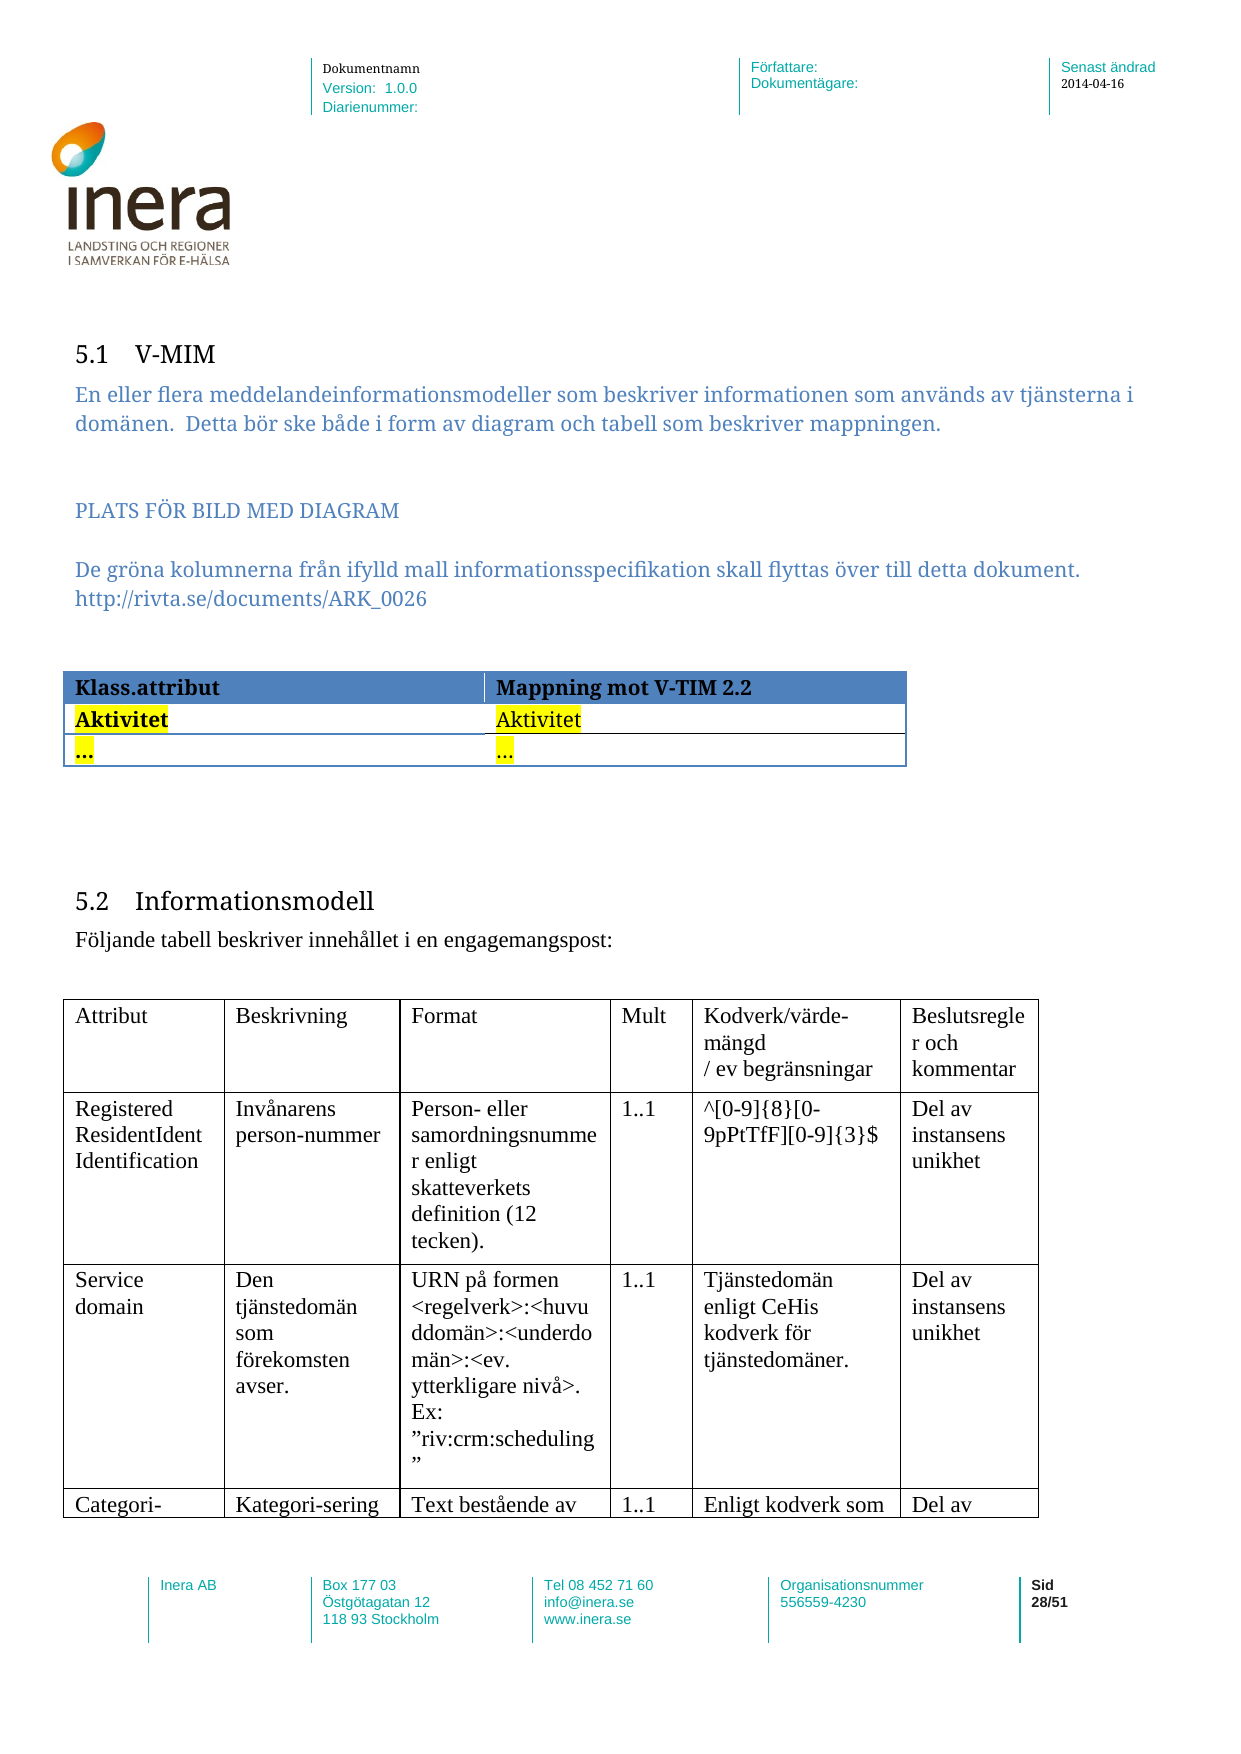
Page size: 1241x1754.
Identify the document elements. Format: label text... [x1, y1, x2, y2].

text De gröna kolumnerna från ifylld mall informationsspecifikation skall flyttas över till detta dokument. http://rivta.se/documents/ARK_0026 [75, 554, 1165, 612]
table_cell 1..1 [611, 1489, 692, 1517]
text En eller flera meddelandeinformationsmodeller som beskriver informationen som används av tjänsterna i domänen. Detta bör ske både i form av diagram och tabell som beskriver mappningen. [75, 379, 1165, 437]
table_cell Registered ResidentIdent Identification [64, 1093, 224, 1263]
table_cell ^[0-9]{8}[0-9pPtTfF][0-9]{3}$ [693, 1093, 900, 1263]
table_cell Invånarens person-nummer [225, 1093, 399, 1263]
table_cell 1..1 [611, 1093, 692, 1263]
table_cell … [65, 735, 484, 764]
table_header Format [401, 1000, 610, 1092]
table_cell Enligt kodverk som beskrivs i respektive tjänstedomäns tjänstekontrakts-beskrivning. [693, 1489, 900, 1517]
table_header Kodverk/värde-mängd / ev begränsningar [693, 1000, 900, 1092]
table_cell Del av instansens unikhet [901, 1489, 1038, 1517]
text PLATS FÖR BILD MED DIAGRAM [75, 496, 1165, 525]
table_cell Kategori-sering enligt kodverk som är specifikt för tjänste-domänen [225, 1489, 399, 1517]
table_cell Aktivitet [65, 704, 484, 733]
picture [51, 122, 230, 265]
table_cell Tjänstedomän enligt CeHis kodverk för tjänstedomäner. [693, 1265, 900, 1488]
table_cell Person- eller samordningsnummer enligt skatteverkets definition (12 tecken). [401, 1093, 610, 1263]
table_cell 1..1 [611, 1265, 692, 1488]
table_cell Del av instansens unikhet [901, 1265, 1038, 1488]
table_cell … [485, 734, 905, 764]
table_cell Den tjänstedomän som förekomsten avser. [225, 1265, 399, 1488]
table_cell URN på formen <regelverk>:<huvuddomän>:<underdomän>:<ev. ytterkligare nivå>. Ex: ”riv:crm:scheduling” [401, 1265, 610, 1488]
table_cell Aktivitet [485, 704, 905, 733]
text Följande tabell beskriver innehållet i en engagemangspost: [75, 926, 1165, 952]
table_header Attribut [64, 1000, 224, 1092]
table_header Mult [611, 1000, 692, 1092]
table_header Mappning mot V-TIM 2.2 [485, 673, 905, 702]
table_cell Categori-zation* [64, 1489, 224, 1517]
table_header Beskrivning [225, 1000, 399, 1092]
table_header Klass.attribut [65, 673, 484, 702]
subtitle V-MIM [75, 337, 1165, 371]
table_cell Service domain [64, 1265, 224, 1488]
subtitle Informationsmodell [75, 883, 1165, 917]
table_cell Del av instansens unikhet [901, 1093, 1038, 1263]
table_header Beslutsregler och kommentar [901, 1000, 1038, 1092]
